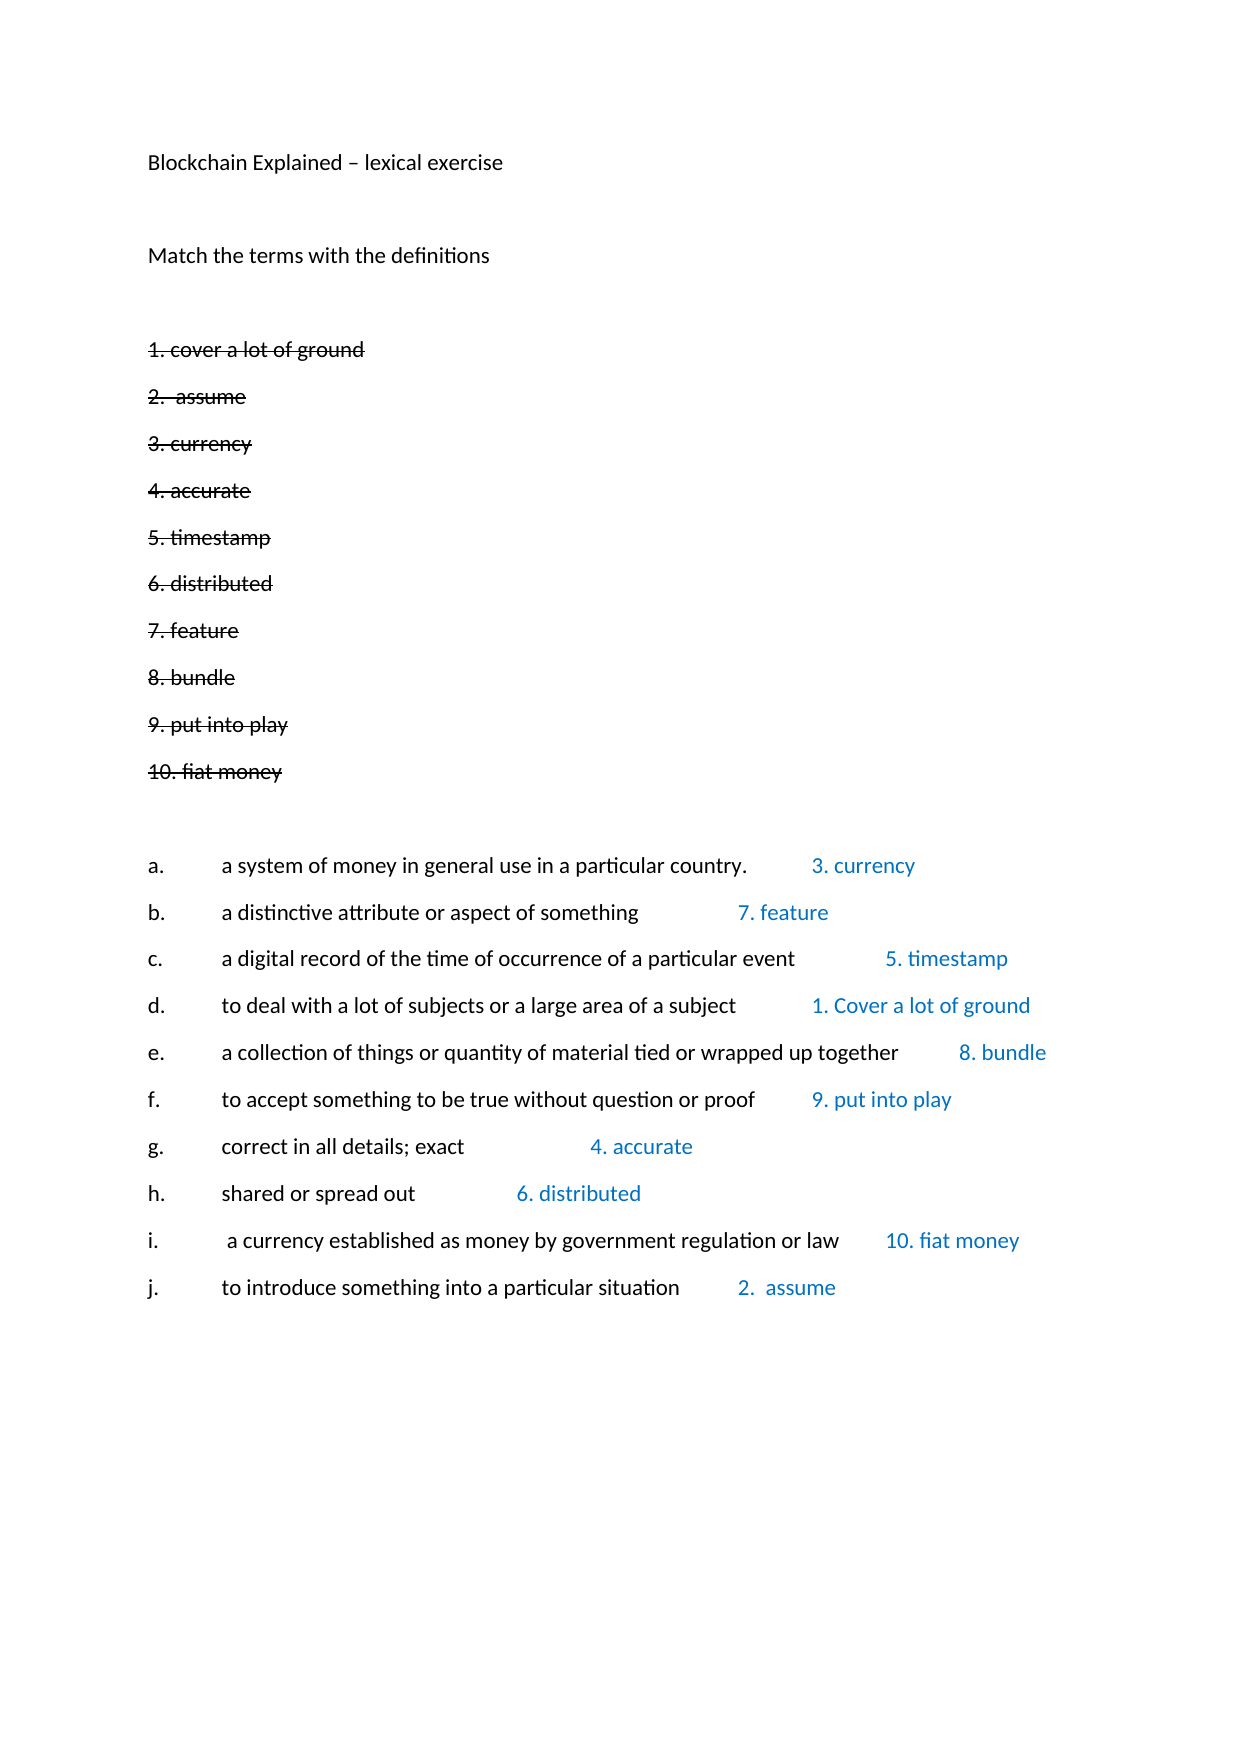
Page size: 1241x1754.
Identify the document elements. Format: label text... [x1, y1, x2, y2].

text c. a digital record of the time of occurrence of a particular event 5. timestamp [148, 944, 1093, 972]
text Blockchain Explained – lexical exercise [148, 148, 1093, 176]
text g. correct in all details; exact 4. accurate [148, 1132, 1093, 1160]
text 8. bundle [148, 663, 1093, 691]
text Match the terms with the definitions [148, 241, 1093, 269]
text 6. distributed [148, 569, 1093, 597]
text a. a system of money in general use in a particular country. 3. currency [148, 851, 1093, 879]
text f. to accept something to be true without question or proof 9. put into play [148, 1085, 1093, 1113]
text 7. feature [148, 616, 1093, 644]
text j. to introduce something into a particular situation 2. assume [148, 1273, 1093, 1301]
text 9. put into play [148, 710, 1093, 738]
text b. a distinctive attribute or aspect of something 7. feature [148, 898, 1093, 926]
text 10. fiat money [148, 757, 1093, 785]
text d. to deal with a lot of subjects or a large area of a subject 1. Cover a lot of ground [148, 991, 1093, 1019]
text 3. currency [148, 429, 1093, 457]
text 5. timestamp [148, 523, 1093, 551]
text h. shared or spread out 6. distributed [148, 1179, 1093, 1207]
text i. a currency established as money by government regulation or law 10. fiat money [148, 1226, 1093, 1254]
text 1. cover a lot of ground [148, 335, 1093, 363]
text e. a collection of things or quantity of material tied or wrapped up together 8. bundle [148, 1038, 1093, 1066]
text 2. assume [148, 382, 1093, 410]
text 4. accurate [148, 476, 1093, 504]
